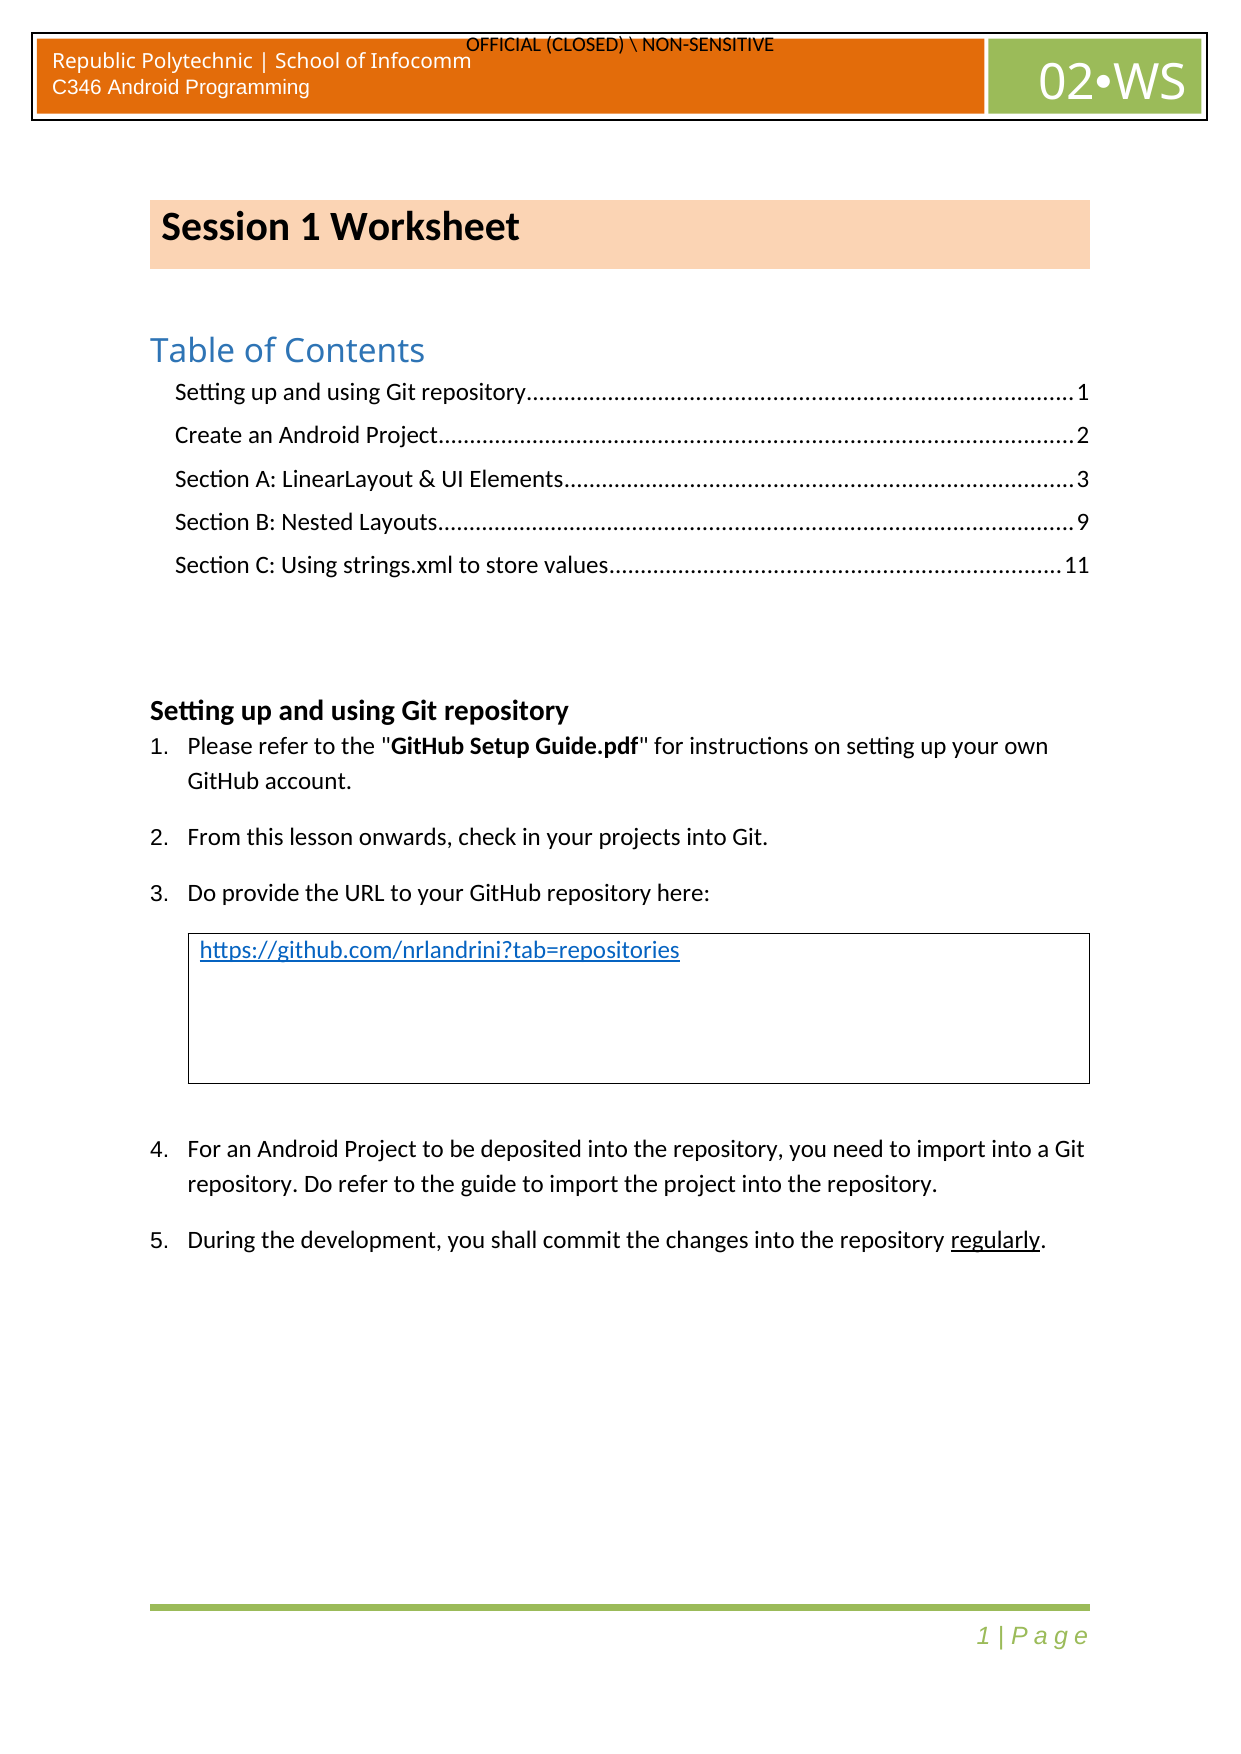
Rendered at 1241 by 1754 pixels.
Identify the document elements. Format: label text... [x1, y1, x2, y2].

list Please refer to the "GitHub Setup Guide.pdf" for instructions on setting up your own GitHub account. [150, 731, 1090, 796]
list From this lesson onwards, check in your projects into Git. [150, 821, 1090, 852]
list During the development, you shall commit the changes into the repository regularly. [150, 1224, 1090, 1255]
table_header Session 1 Worksheet [150, 200, 1090, 269]
subtitle Setting up and using Git repository [150, 692, 1090, 728]
list Do provide the URL to your GitHub repository here: [150, 877, 1090, 908]
list For an Android Project to be deposited into the repository, you need to import into a Git repository. Do refer to the guide to import the project into the repository. [150, 1133, 1090, 1199]
table_header https://github.com/nrlandrini?tab=repositories [189, 934, 1089, 1083]
